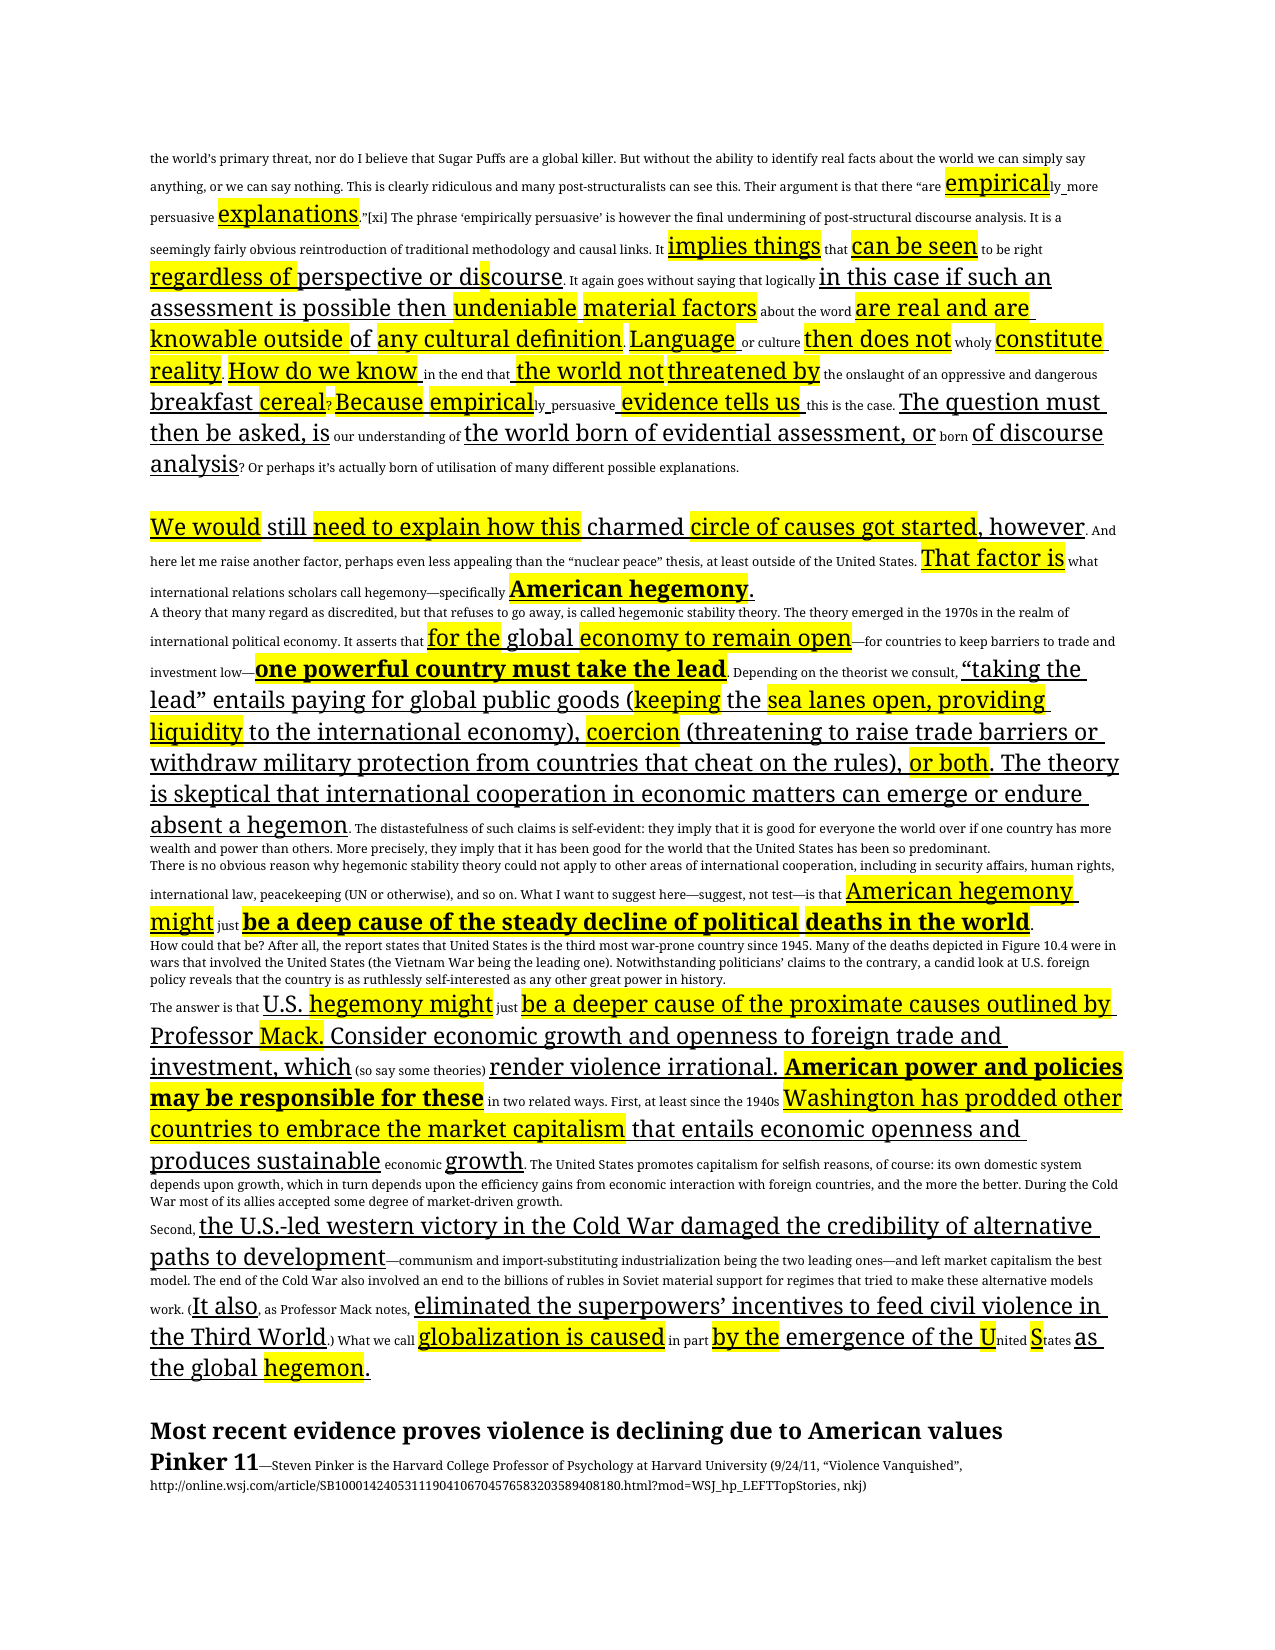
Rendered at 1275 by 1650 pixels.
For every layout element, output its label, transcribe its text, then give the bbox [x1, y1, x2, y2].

text How could that be? After all, the report states that United States is the third most war-prone country since 1945. Many of the deaths depicted in Figure 10.4 were in wars that involved the United States (the Vietnam War being the leading one). Notwithstanding politicians’ claims to the contrary, a candid look at U.S. foreign policy reveals that the country is as ruthlessly self-interested as any other great power in history. [150, 937, 1125, 988]
text There is no obvious reason why hegemonic stability theory could not apply to other areas of international cooperation, including in security affairs, human rights, international law, peacekeeping (UN or otherwise), and so on. What I want to suggest here—suggest, not test—is that American hegemony might just be a deep cause of the steady decline of political deaths in the world. [150, 857, 1125, 937]
text The answer is that U.S. hegemony might just be a deeper cause of the proximate causes outlined by Professor Mack. Consider economic growth and openness to foreign trade and investment, which (so say some theories) render violence irrational. American power and policies may be responsible for these in two related ways. First, at least since the 1940s Washington has prodded other countries to embrace the market capitalism that entails economic openness and produces sustainable economic growth. The United States promotes capitalism for selfish reasons, of course: its own domestic system depends upon growth, which in turn depends upon the efficiency gains from economic interaction with foreign countries, and the more the better. During the Cold War most of its allies accepted some degree of market-driven growth. [150, 988, 1125, 1210]
text Second, the U.S.-led western victory in the Cold War damaged the credibility of alternative paths to development—communism and import-substituting industrialization being the two leading ones—and left market capitalism the best model. The end of the Cold War also involved an end to the billions of rubles in Soviet material support for regimes that tried to make these alternative models work. (It also, as Professor Mack notes, eliminated the superpowers’ incentives to feed civil violence in the Third World.) What we call globalization is caused in part by the emergence of the United States as the global hegemon. [150, 1210, 1125, 1383]
text We would still need to explain how this charmed circle of causes got started, however. And here let me raise another factor, perhaps even less appealing than the “nuclear peace” thesis, at least outside of the United States. That factor is what international relations scholars call hegemony—specifically American hegemony. [150, 511, 1125, 604]
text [150, 150, 1125, 479]
text Pinker 11—Steven Pinker is the Harvard College Professor of Psychology at Harvard University (9/24/11, “Violence Vanquished”, http://online.wsj.com/article/SB10001424053111904106704576583203589408180.html?mod=WSJ_hp_LEFTTopStories, nkj) [150, 1446, 1125, 1494]
text A theory that many regard as discredited, but that refuses to go away, is called hegemonic stability theory. The theory emerged in the 1970s in the realm of international political economy. It asserts that for the global economy to remain open—for countries to keep barriers to trade and investment low—one powerful country must take the lead. Depending on the theorist we consult, “taking the lead” entails paying for global public goods (keeping the sea lanes open, providing liquidity to the international economy), coercion (threatening to raise trade barriers or withdraw military protection from countries that cheat on the rules), or both. The theory is skeptical that international cooperation in economic matters can emerge or endure absent a hegemon. The distastefulness of such claims is self-evident: they imply that it is good for everyone the world over if one country has more wealth and power than others. More precisely, they imply that it has been good for the world that the United States has been so predominant. [150, 604, 1125, 857]
text Most recent evidence proves violence is declining due to American values [150, 1414, 1125, 1446]
